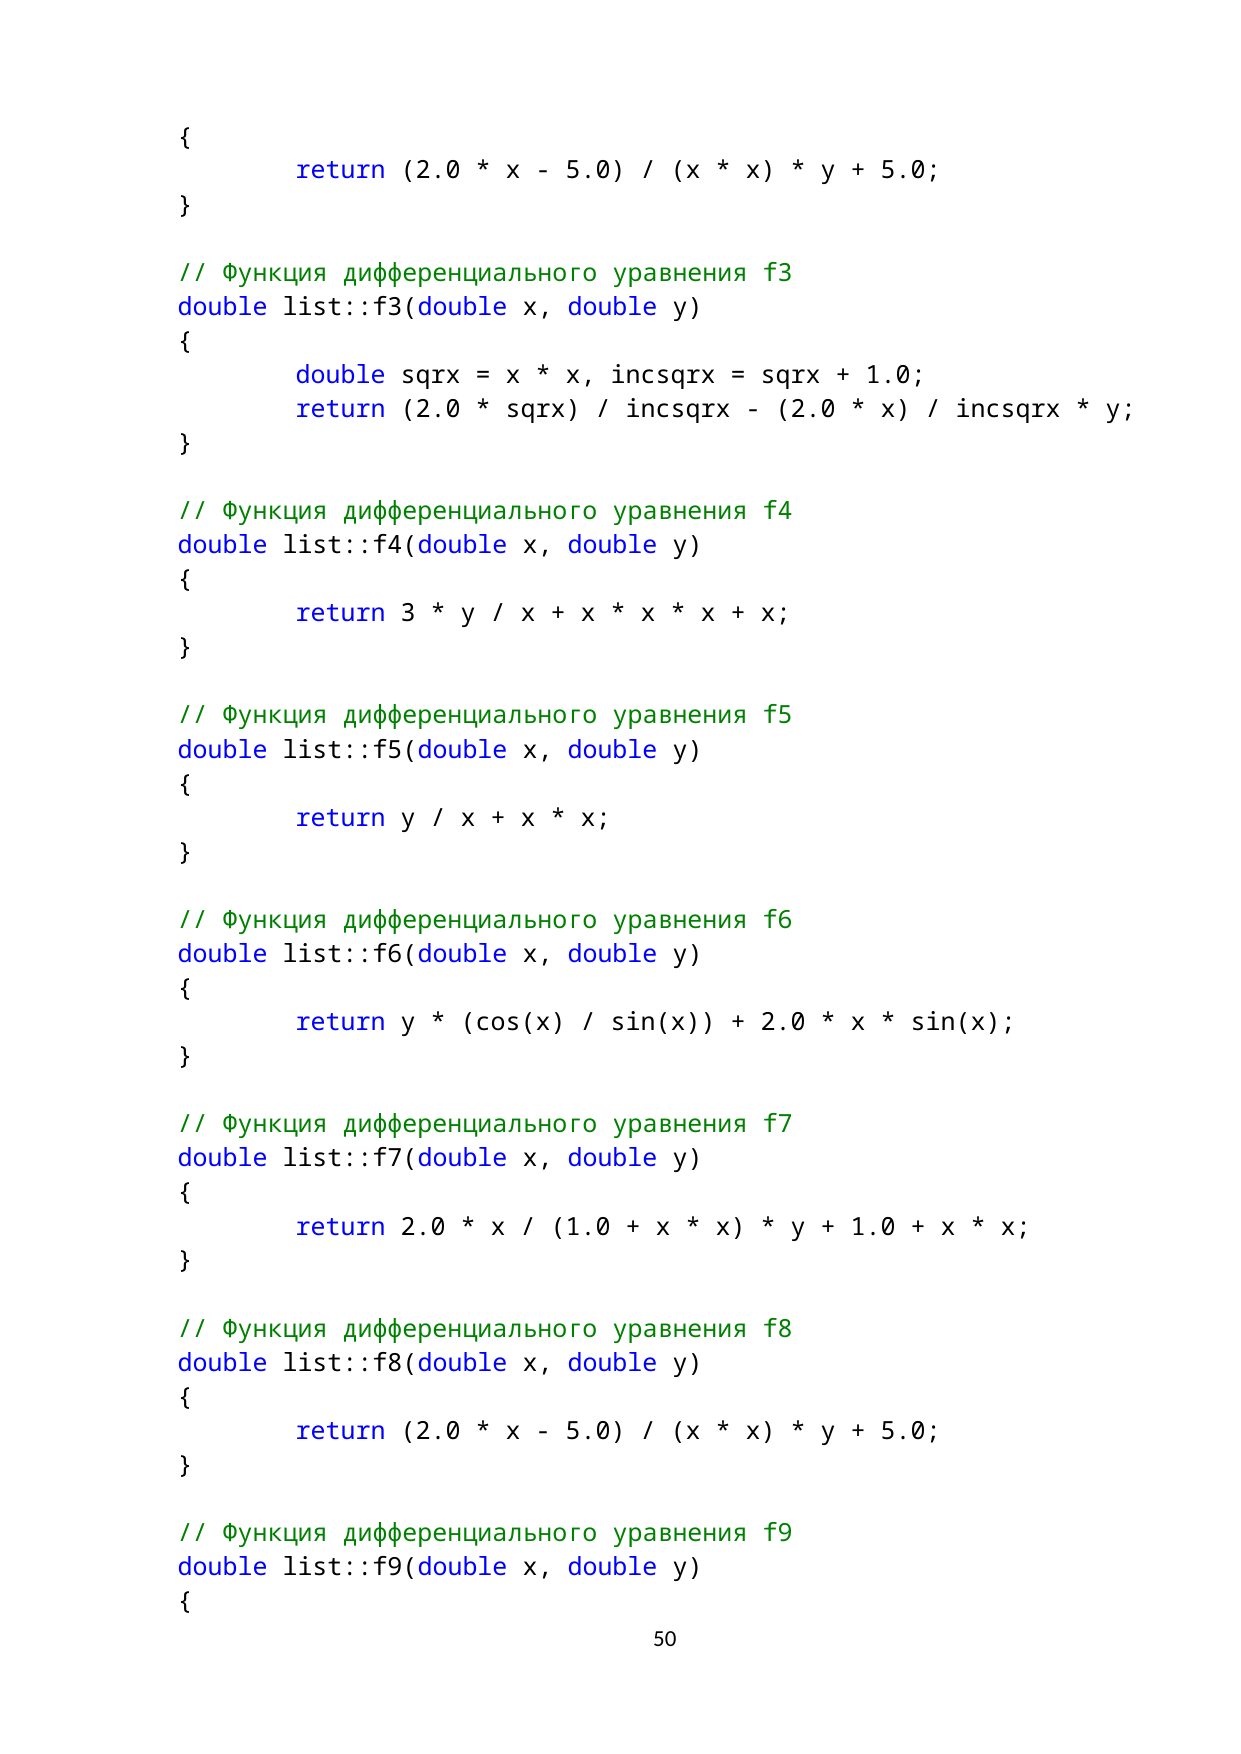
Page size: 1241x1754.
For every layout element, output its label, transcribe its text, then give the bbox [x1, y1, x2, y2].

text return (2.0 * sqrx) / incsqrx - (2.0 * x) / incsqrx * y; [177, 391, 1152, 425]
text } [177, 186, 1152, 220]
text { [177, 1583, 1152, 1617]
text } [177, 1242, 1152, 1276]
text double list::f3(double x, double y) [177, 288, 1152, 322]
text { [177, 322, 1152, 357]
text { [177, 1174, 1152, 1208]
text // Функция дифференциального уравнения f4 [177, 493, 1152, 527]
text // Функция дифференциального уравнения f5 [177, 697, 1152, 731]
text return 2.0 * x / (1.0 + x * x) * y + 1.0 + x * x; [177, 1208, 1152, 1242]
text double list::f9(double x, double y) [177, 1549, 1152, 1583]
text } [177, 1038, 1152, 1072]
text return 3 * y / x + x * x * x + x; [177, 595, 1152, 629]
text // Функция дифференциального уравнения f7 [177, 1106, 1152, 1140]
text { [177, 118, 1152, 152]
text return (2.0 * x - 5.0) / (x * x) * y + 5.0; [177, 1412, 1152, 1447]
text double list::f4(double x, double y) [177, 527, 1152, 561]
text // Функция дифференциального уравнения f8 [177, 1310, 1152, 1344]
text { [177, 765, 1152, 799]
text double sqrx = x * x, incsqrx = sqrx + 1.0; [177, 357, 1152, 391]
text // Функция дифференциального уравнения f9 [177, 1515, 1152, 1549]
text { [177, 970, 1152, 1004]
text { [177, 561, 1152, 595]
text } [177, 1447, 1152, 1481]
text double list::f7(double x, double y) [177, 1140, 1152, 1174]
text double list::f6(double x, double y) [177, 936, 1152, 970]
text // Функция дифференциального уравнения f6 [177, 902, 1152, 936]
text return y / x + x * x; [177, 799, 1152, 833]
text { [177, 1378, 1152, 1412]
text double list::f5(double x, double y) [177, 731, 1152, 765]
text } [177, 425, 1152, 459]
text } [177, 629, 1152, 663]
text return y * (cos(x) / sin(x)) + 2.0 * x * sin(x); [177, 1004, 1152, 1038]
text double list::f8(double x, double y) [177, 1344, 1152, 1378]
text } [177, 833, 1152, 867]
text // Функция дифференциального уравнения f3 [177, 254, 1152, 288]
text return (2.0 * x - 5.0) / (x * x) * y + 5.0; [177, 152, 1152, 186]
